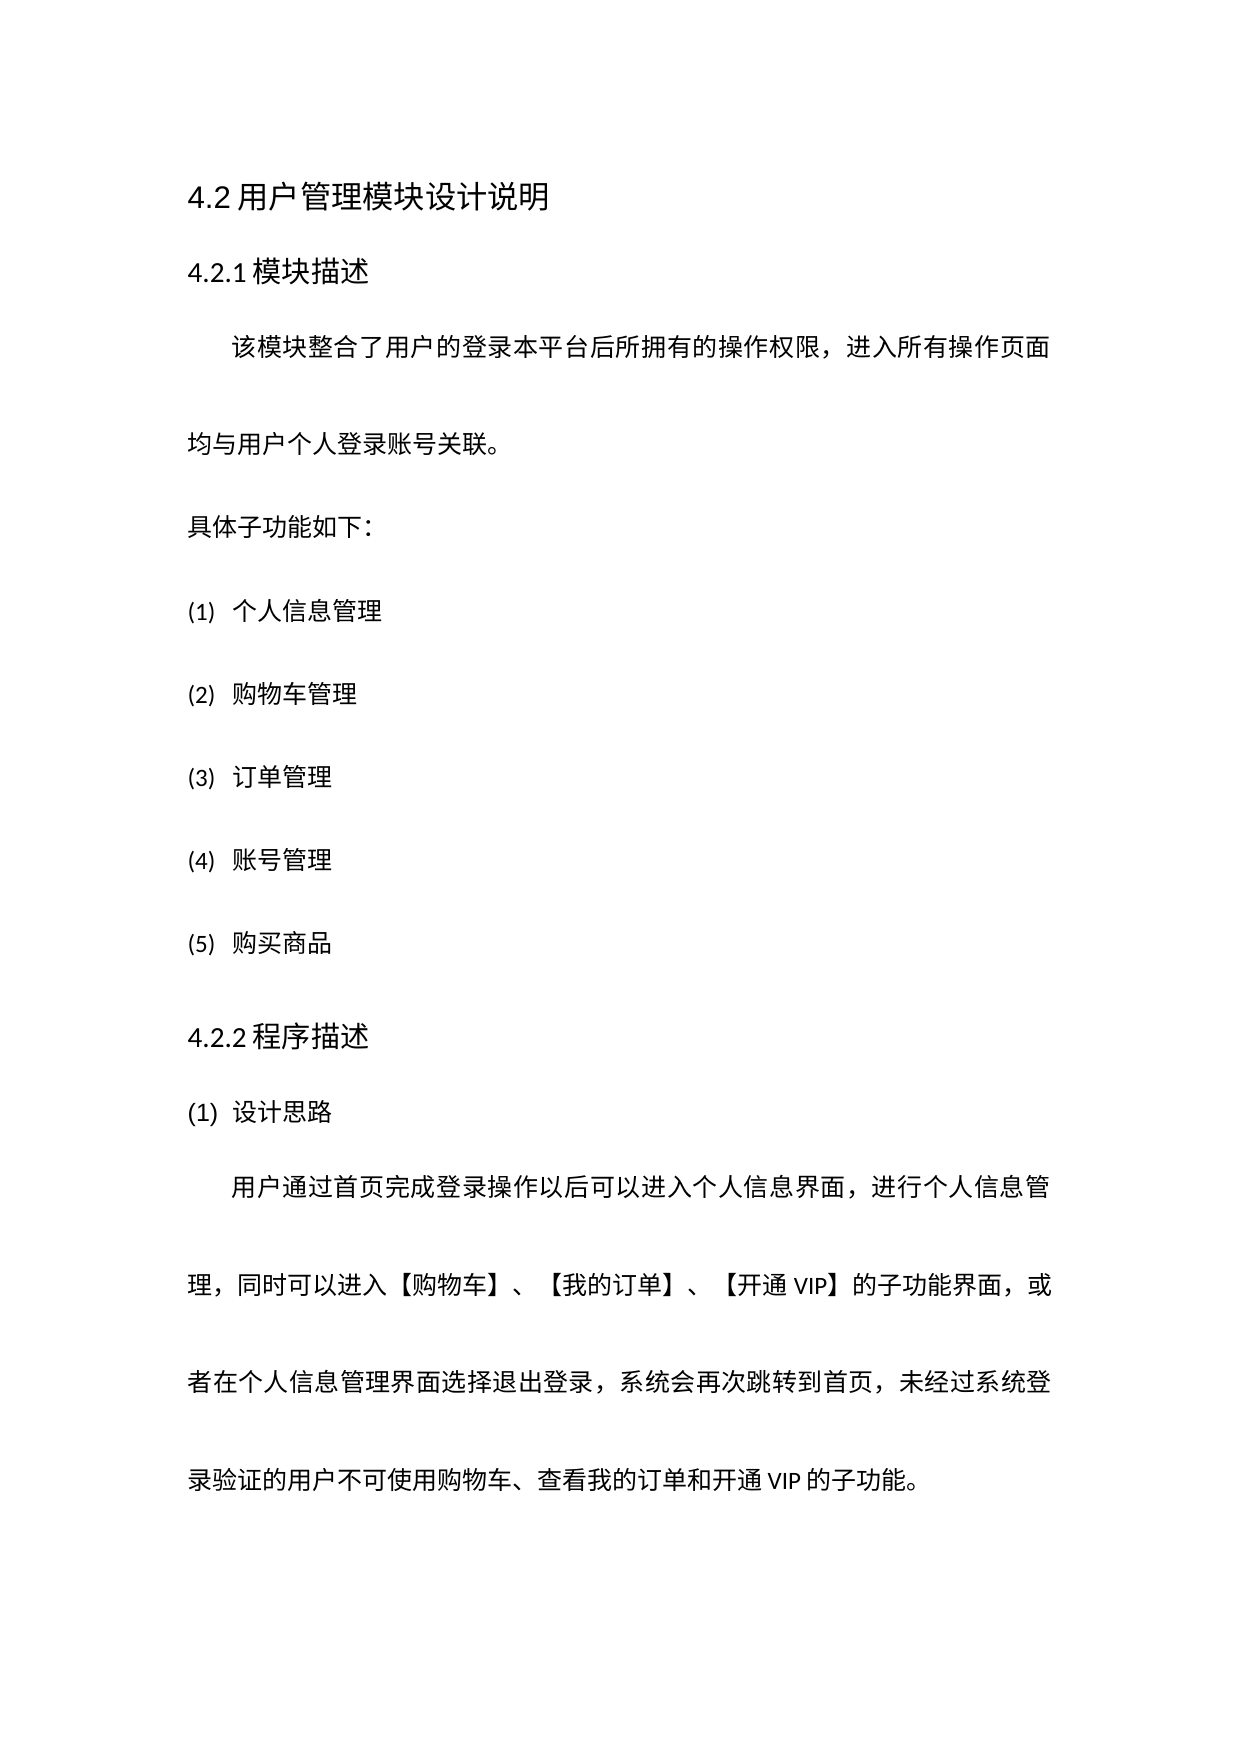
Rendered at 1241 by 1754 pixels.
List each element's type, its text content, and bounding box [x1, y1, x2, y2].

text 该模块整合了用户的登录本平台后所拥有的操作权限，进入所有操作页面均与用户个人登录账号关联。 [187, 313, 1053, 475]
list 订单管理 [187, 743, 1053, 808]
subtitle 4.2用户管理模块设计说明 [187, 162, 1053, 227]
subtitle 4.2.2程序描述 [187, 1003, 1053, 1068]
text 具体子功能如下： [187, 493, 1053, 558]
list 账号管理 [187, 826, 1053, 891]
subtitle 4.2.1模块描述 [187, 237, 1053, 302]
list 购买商品 [187, 909, 1053, 974]
list 个人信息管理 [187, 577, 1053, 642]
text 用户通过首页完成登录操作以后可以进入个人信息界面，进行个人信息管理，同时可以进入【购物车】、【我的订单】、【开通VIP】的子功能界面，或者在个人信息管理界面选择退出登录，系统会再次跳转到首页，未经过系统登录验证的用户不可使用购物车、查看我的订单和开通VIP的子功能。 [187, 1153, 1053, 1511]
subtitle 设计思路 [187, 1078, 1053, 1143]
list 购物车管理 [187, 660, 1053, 725]
